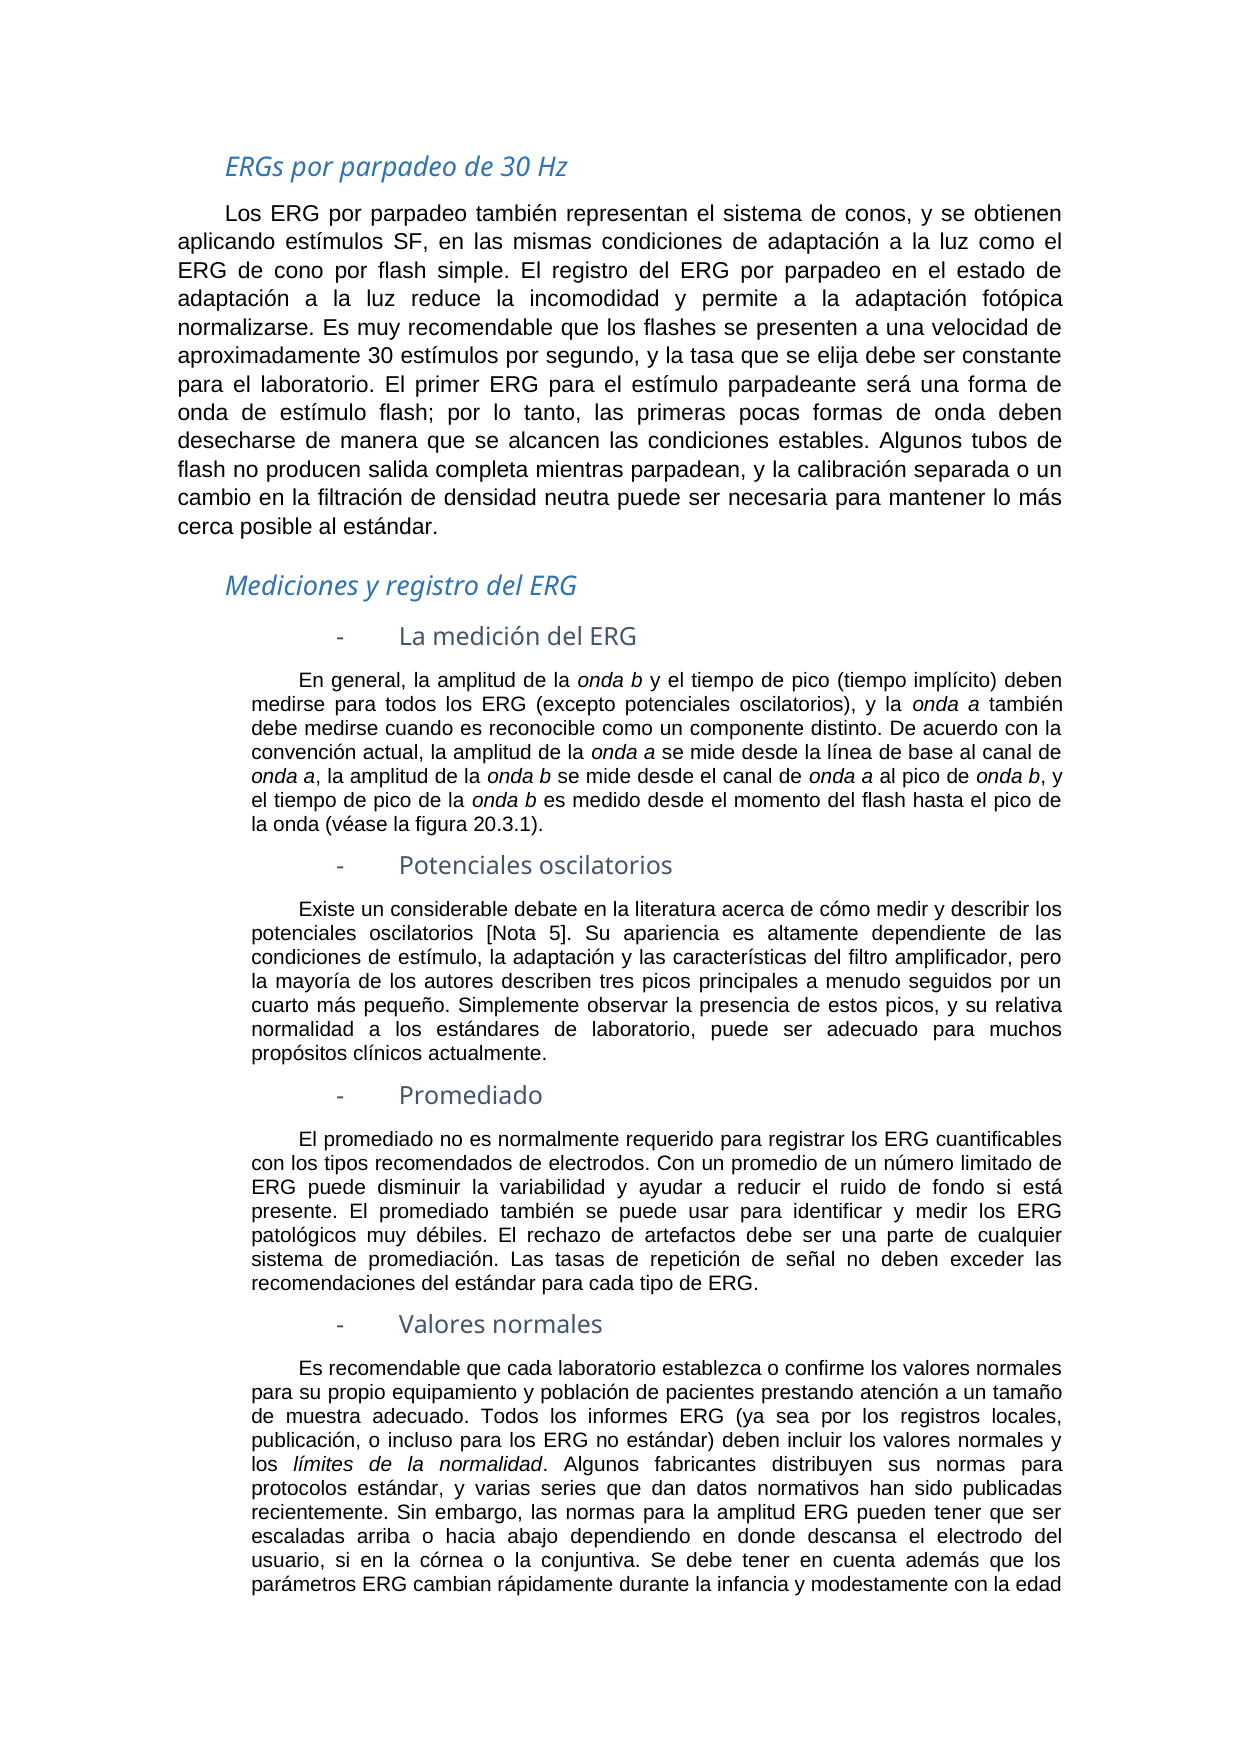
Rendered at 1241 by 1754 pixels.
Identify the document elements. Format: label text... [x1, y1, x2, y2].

subtitle Promediado [288, 1077, 1063, 1111]
subtitle ERGs por parpadeo de 30 Hz [177, 148, 1063, 184]
text Los ERG por parpadeo también representan el sistema de conos, y se obtienen aplicando estímulos SF, en las mismas condiciones de adaptación a la luz como el ERG de cono por flash simple. El registro del ERG por parpadeo en el estado de adaptación a la luz reduce la incomodidad y permite a la adaptación fotópica normalizarse. Es muy recomendable que los flashes se presenten a una velocidad de aproximadamente 30 estímulos por segundo, y la tasa que se elija debe ser constante para el laboratorio. El primer ERG para el estímulo parpadeante será una forma de onda de estímulo flash; por lo tanto, las primeras pocas formas de onda deben desecharse de manera que se alcancen las condiciones estables. Algunos tubos de flash no producen salida completa mientras parpadean, y la calibración separada o un cambio en la filtración de densidad neutra puede ser necesaria para mantener lo más cerca posible al estándar. [177, 200, 1063, 539]
subtitle Valores normales [288, 1307, 1063, 1341]
subtitle Potenciales oscilatorios [288, 848, 1063, 882]
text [251, 1356, 1063, 1596]
text El promediado no es normalmente requerido para registrar los ERG cuantificables con los tipos recomendados de electrodos. Con un promedio de un número limitado de ERG puede disminuir la variabilidad y ayudar a reducir el ruido de fondo si está presente. El promediado también se puede usar para identificar y medir los ERG patológicos muy débiles. El rechazo de artefactos debe ser una parte de cualquier sistema de promediación. Las tasas de repetición de señal no deben exceder las recomendaciones del estándar para cada tipo de ERG. [251, 1127, 1063, 1294]
subtitle Mediciones y registro del ERG [177, 566, 1063, 603]
text En general, la amplitud de la onda b y el tiempo de pico (tiempo implícito) deben medirse para todos los ERG (excepto potenciales oscilatorios), y la onda a también debe medirse cuando es reconocible como un componente distinto. De acuerdo con la convención actual, la amplitud de la onda a se mide desde la línea de base al canal de onda a, la amplitud de la onda b se mide desde el canal de onda a al pico de onda b, y el tiempo de pico de la onda b es medido desde el momento del flash hasta el pico de la onda (véase la figura 20.3.1). [251, 668, 1063, 835]
subtitle La medición del ERG [288, 618, 1063, 652]
text Existe un considerable debate en la literatura acerca de cómo medir y describir los potenciales oscilatorios [Nota 5]. Su apariencia es altamente dependiente de las condiciones de estímulo, la adaptación y las características del filtro amplificador, pero la mayoría de los autores describen tres picos principales a menudo seguidos por un cuarto más pequeño. Simplemente observar la presencia de estos picos, y su relativa normalidad a los estándares de laboratorio, puede ser adecuado para muchos propósitos clínicos actualmente. [251, 897, 1063, 1065]
